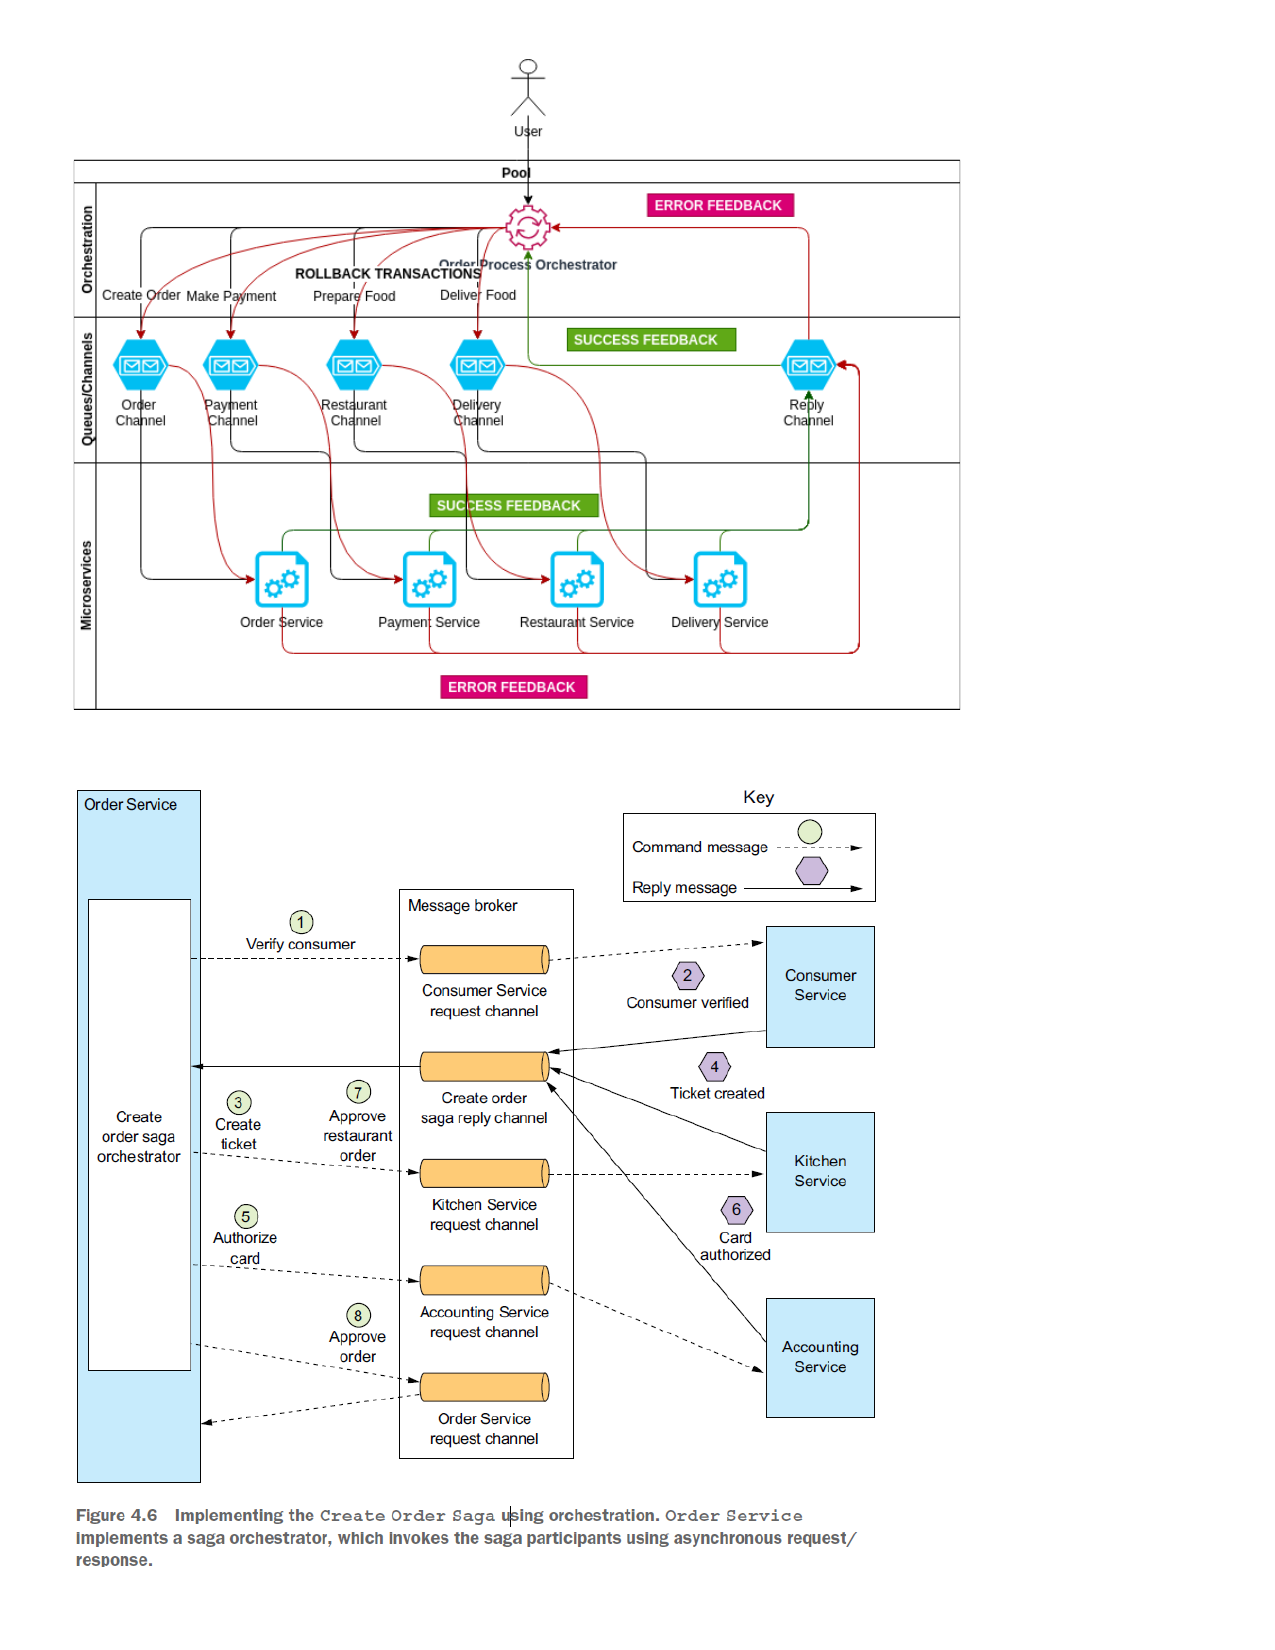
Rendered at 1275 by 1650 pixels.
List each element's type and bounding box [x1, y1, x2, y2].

picture [73, 59, 961, 710]
picture [73, 781, 879, 1567]
